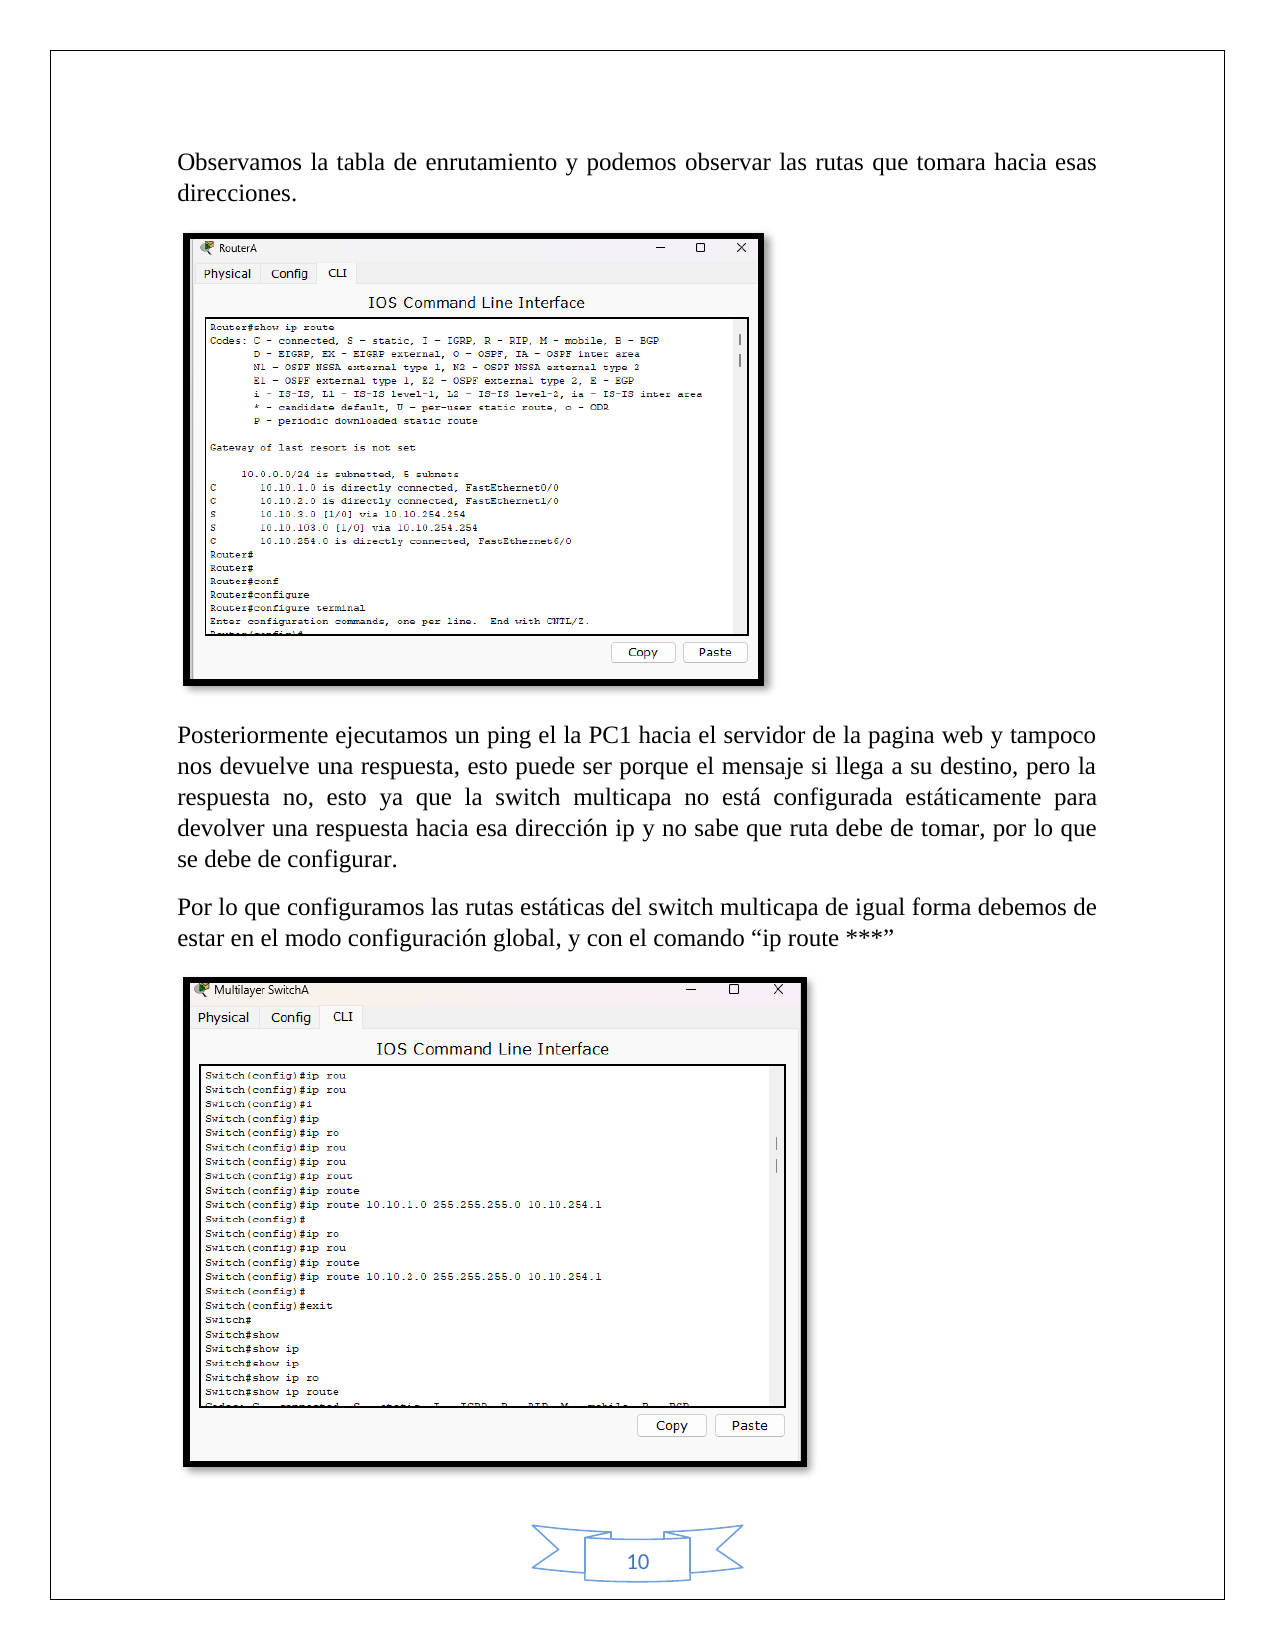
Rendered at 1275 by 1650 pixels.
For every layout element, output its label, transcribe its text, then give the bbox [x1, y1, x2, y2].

text Por lo que configuramos las rutas estáticas del switch multicapa de igual forma debemos de estar en el modo configuración global, y con el comando “ip route ***” [177, 892, 1098, 952]
picture [190, 983, 801, 1461]
text Posteriormente ejecutamos un ping el la PC1 hacia el servidor de la pagina web y tampoco nos devuelve una respuesta, esto puede ser porque el mensaje si llega a su destino, pero la respuesta no, esto ya que la switch multicapa no está configurada estáticamente para devolver una respuesta hacia esa dirección ip y no sabe que ruta debe de tomar, por lo que se debe de configurar. [177, 720, 1098, 873]
text Observamos la tabla de enrutamiento y podemos observar las rutas que tomara hacia esas direcciones. [177, 147, 1098, 207]
picture [190, 239, 758, 679]
